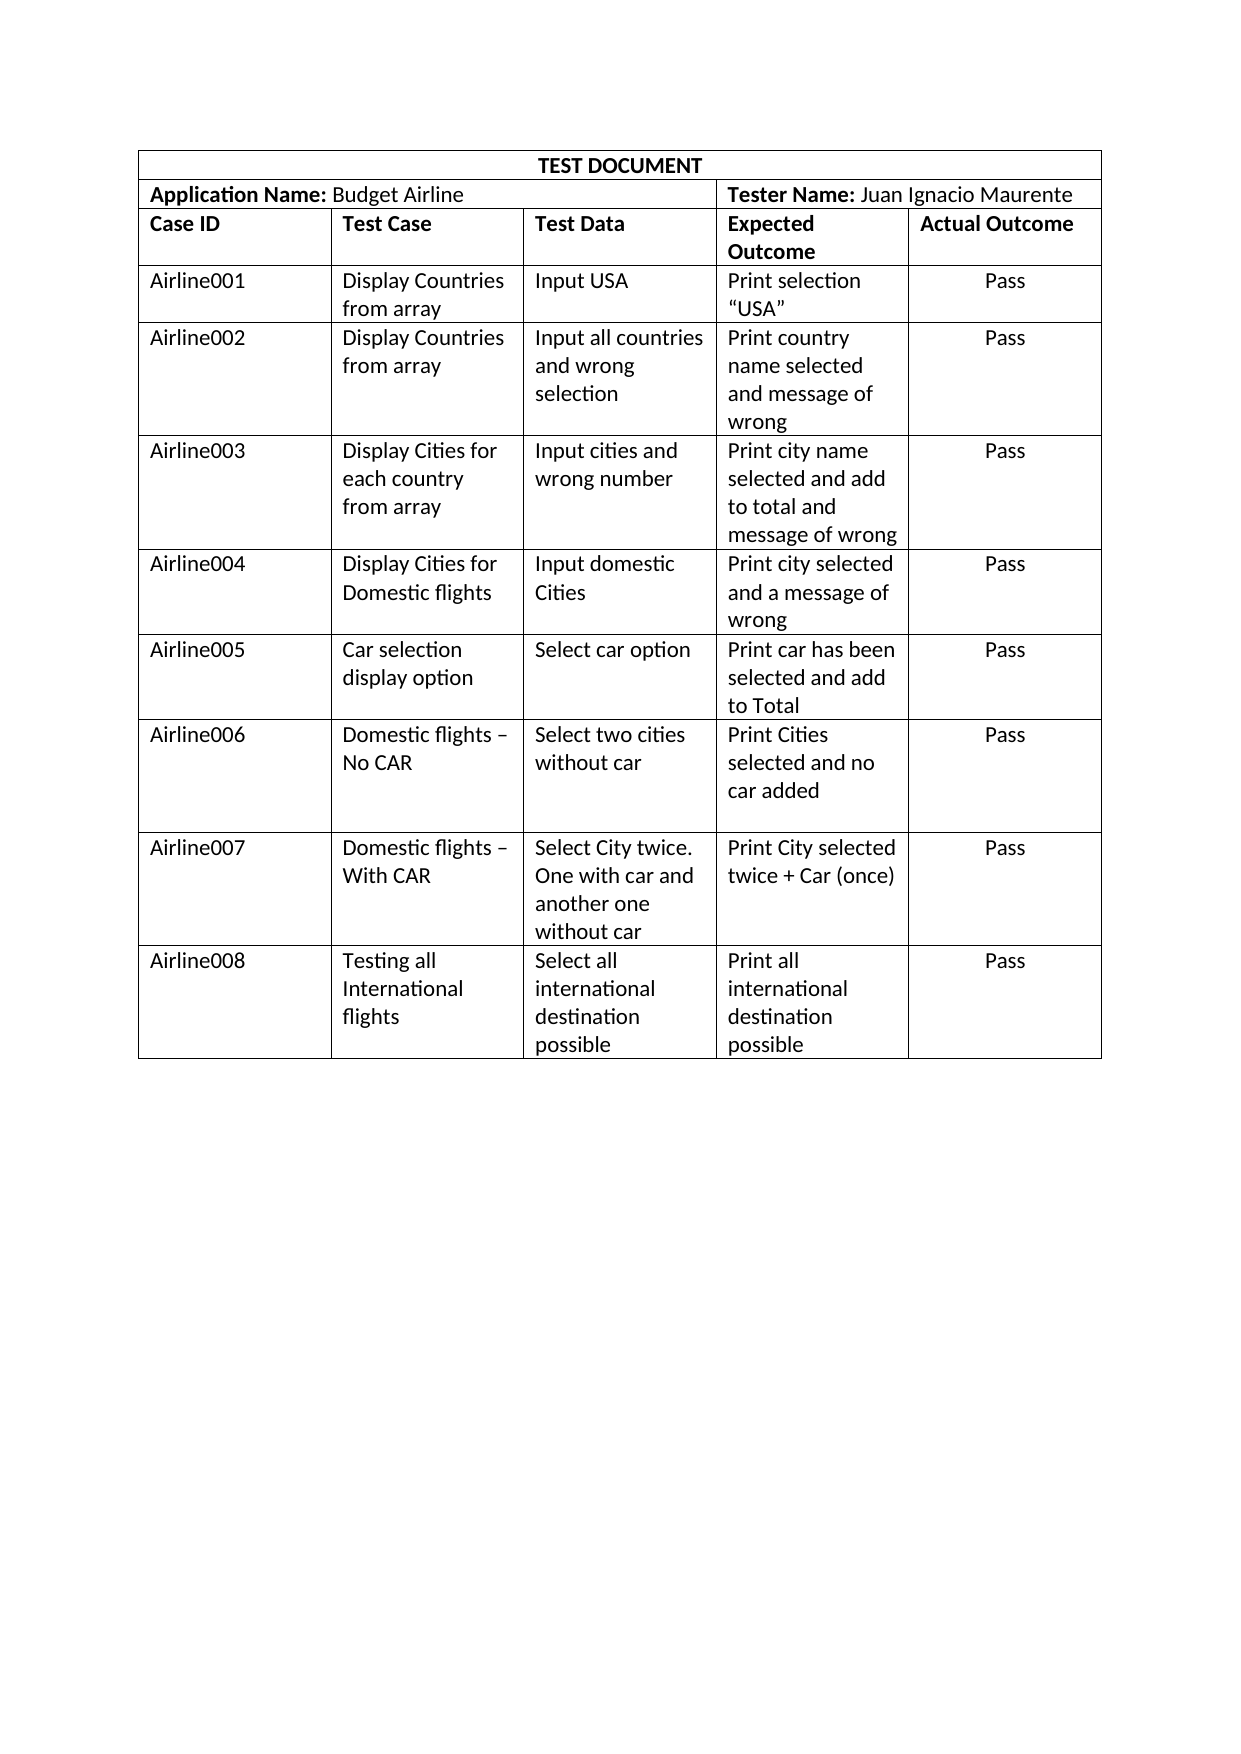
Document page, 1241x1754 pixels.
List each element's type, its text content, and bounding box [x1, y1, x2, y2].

table_cell Expected Outcome [717, 209, 908, 265]
table_cell Pass [909, 323, 1101, 435]
table_cell Input USA [524, 266, 716, 322]
table_cell Airline006 [139, 720, 331, 832]
table_cell Input cities and wrong number [524, 436, 716, 548]
table_cell Actual Outcome [909, 209, 1101, 265]
table_cell Car selection display option [332, 635, 523, 719]
table_cell Print country name selected and message of wrong [717, 323, 908, 435]
table_cell Display Cities for Domestic flights [332, 550, 523, 634]
table_cell Domestic flights – No CAR [332, 720, 523, 832]
table_header TEST DOCUMENT [139, 151, 1101, 179]
table_cell Airline007 [139, 833, 331, 945]
table_cell Print car has been selected and add to Total [717, 635, 908, 719]
table_cell Pass [909, 635, 1101, 719]
table_cell Pass [909, 550, 1101, 634]
table_cell Pass [909, 833, 1101, 945]
table_cell Test Case [332, 209, 523, 265]
table_cell Application Name: Budget Airline [139, 180, 716, 208]
table_cell Pass [909, 720, 1101, 832]
table_cell Print City selected twice + Car (once) [717, 833, 908, 945]
table_cell Airline002 [139, 323, 331, 435]
table_cell Print selection “USA” [717, 266, 908, 322]
table_cell Pass [909, 436, 1101, 548]
table_cell Airline003 [139, 436, 331, 548]
table_cell Pass [909, 946, 1101, 1058]
table_cell Airline004 [139, 550, 331, 634]
table_cell Display Countries from array [332, 266, 523, 322]
table_cell Airline008 [139, 946, 331, 1058]
table_cell Display Countries from array [332, 323, 523, 435]
table_cell Input domestic Cities [524, 550, 716, 634]
table_cell Print city selected and a message of wrong [717, 550, 908, 634]
table_cell Select two cities without car [524, 720, 716, 832]
table_cell Test Data [524, 209, 716, 265]
table_cell Select car option [524, 635, 716, 719]
table_cell Domestic flights – With CAR [332, 833, 523, 945]
table_cell Airline001 [139, 266, 331, 322]
table_cell Select all international destination possible [524, 946, 716, 1058]
table_cell Case ID [139, 209, 331, 265]
table_cell Print city name selected and add to total and message of wrong [717, 436, 908, 548]
table_cell Print Cities selected and no car added [717, 720, 908, 832]
table_cell Pass [909, 266, 1101, 322]
table_cell Display Cities for each country from array [332, 436, 523, 548]
table_cell Print all international destination possible [717, 946, 908, 1058]
table_cell Airline005 [139, 635, 331, 719]
table_cell Tester Name: Juan Ignacio Maurente [717, 180, 1101, 208]
table_cell Input all countries and wrong selection [524, 323, 716, 435]
table_cell Testing all International flights [332, 946, 523, 1058]
table_cell Select City twice. One with car and another one without car [524, 833, 716, 945]
